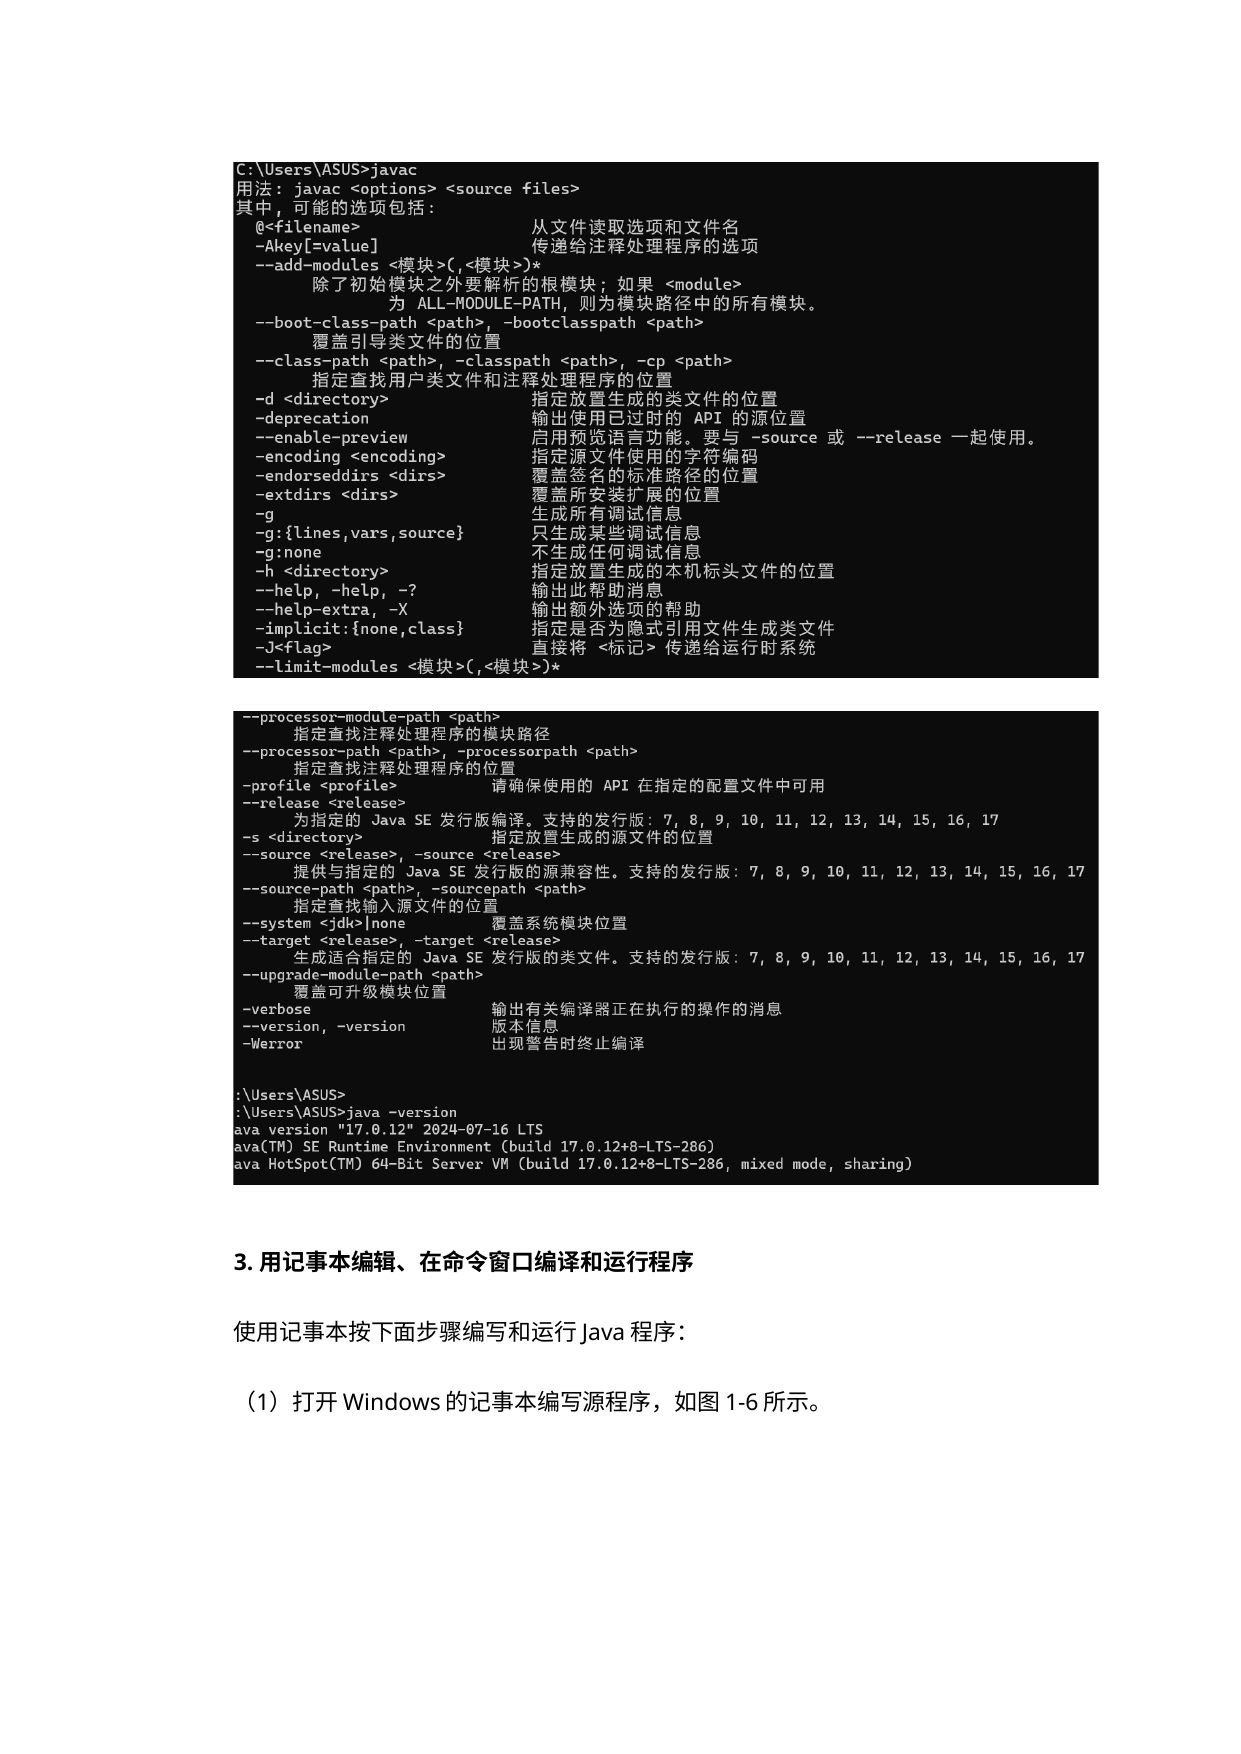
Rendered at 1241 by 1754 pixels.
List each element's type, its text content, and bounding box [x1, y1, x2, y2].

list （1）打开Windows的记事本编写源程序，如图1-6所示。 [187, 1368, 1053, 1433]
picture [233, 711, 1099, 1185]
picture [233, 162, 1099, 678]
list 3. 用记事本编辑、在命令窗口编译和运行程序 [187, 1228, 1053, 1293]
list 使用记事本按下面步骤编写和运行Java程序： [187, 1298, 1053, 1363]
